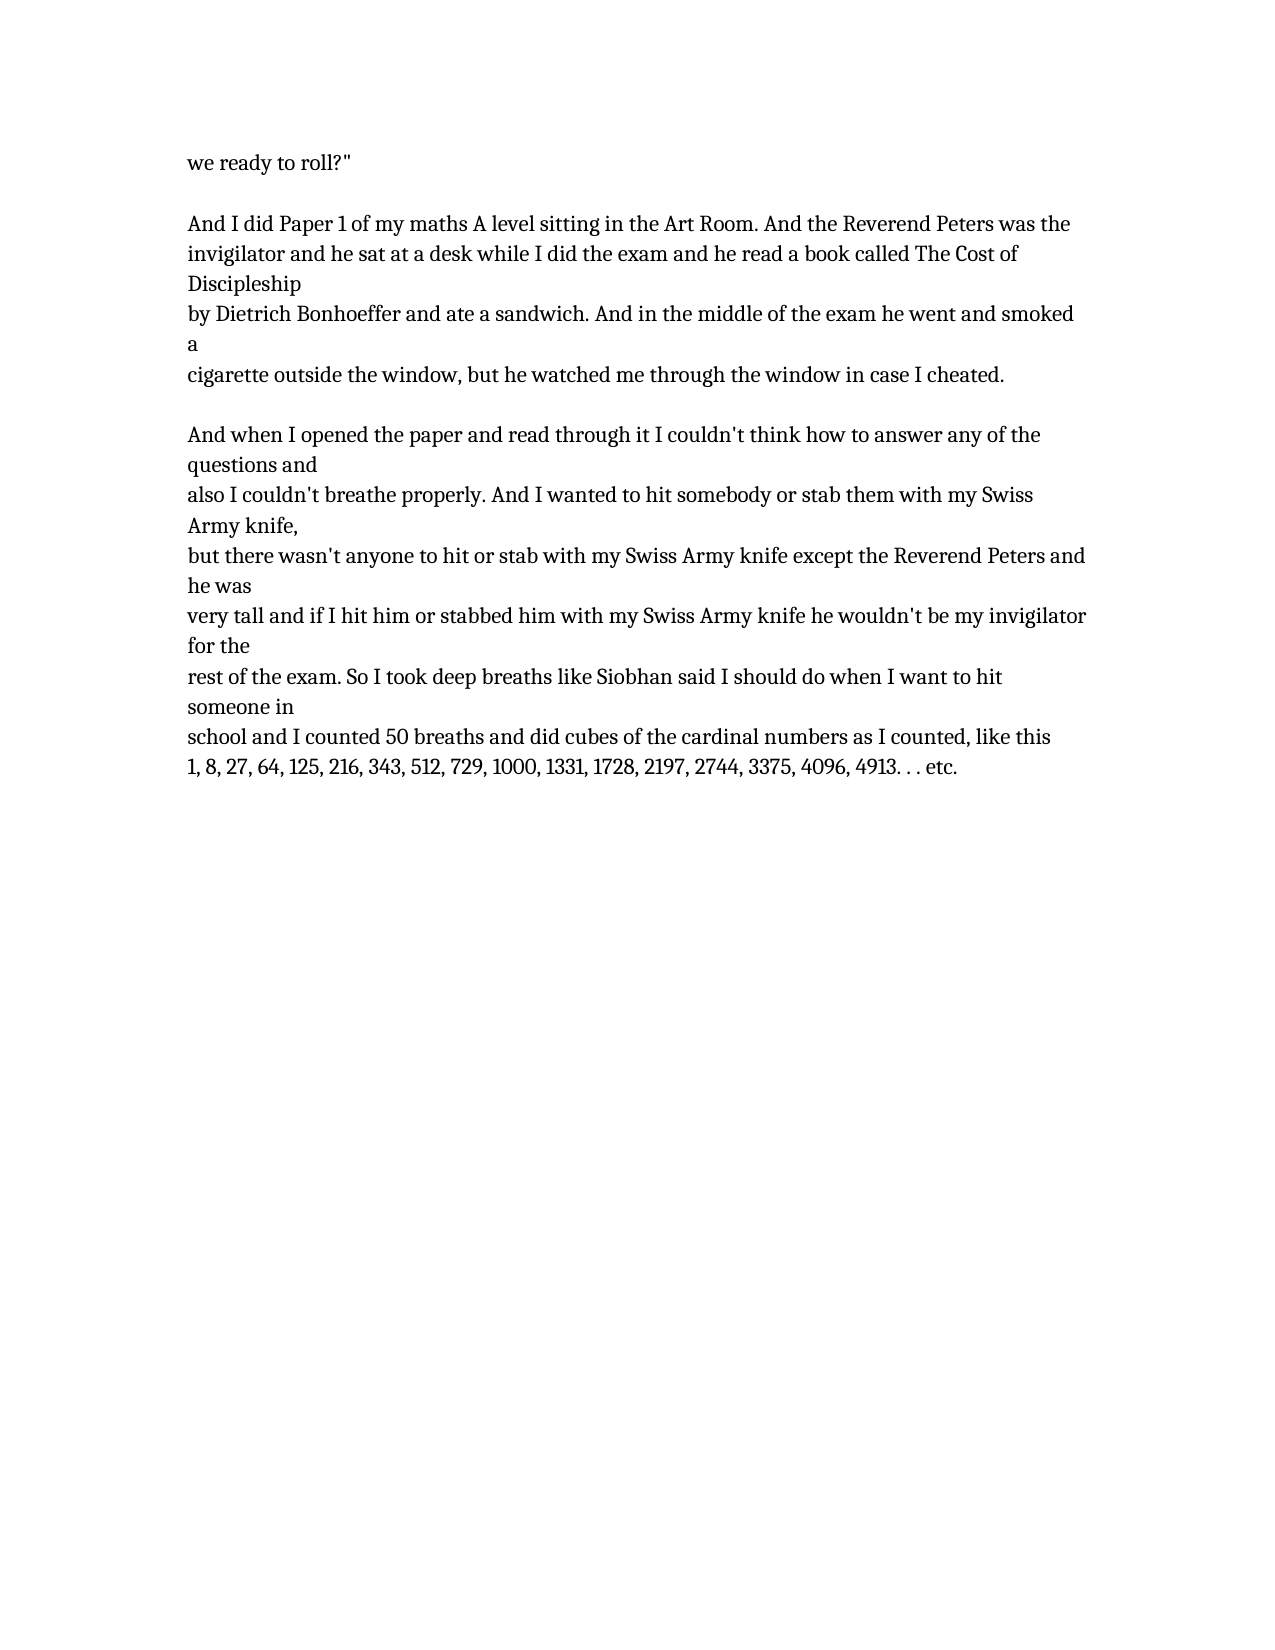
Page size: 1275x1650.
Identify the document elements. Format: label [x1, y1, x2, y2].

text [187, 150, 1087, 811]
